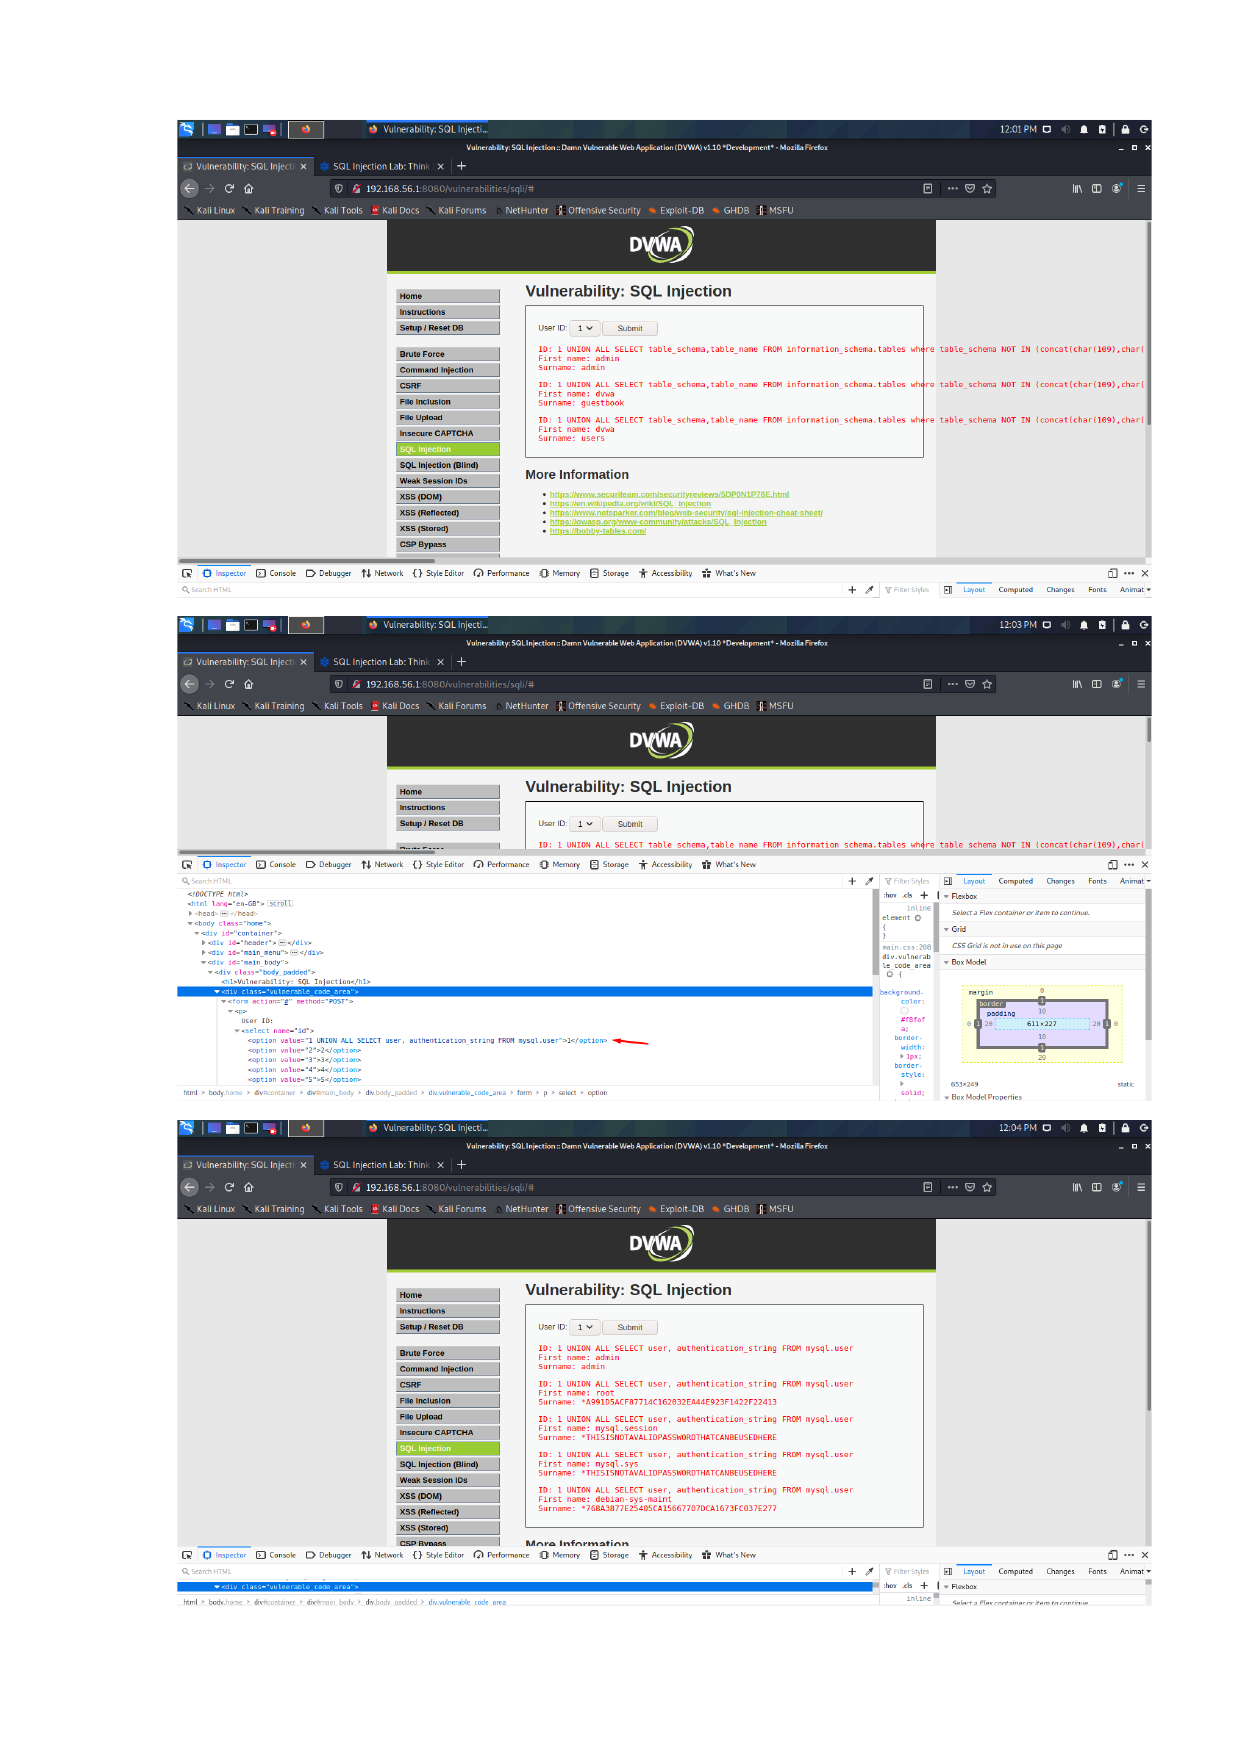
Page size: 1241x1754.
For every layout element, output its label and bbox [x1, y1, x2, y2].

picture [177, 616, 1152, 1101]
picture [177, 118, 1152, 598]
picture [177, 1120, 1152, 1606]
